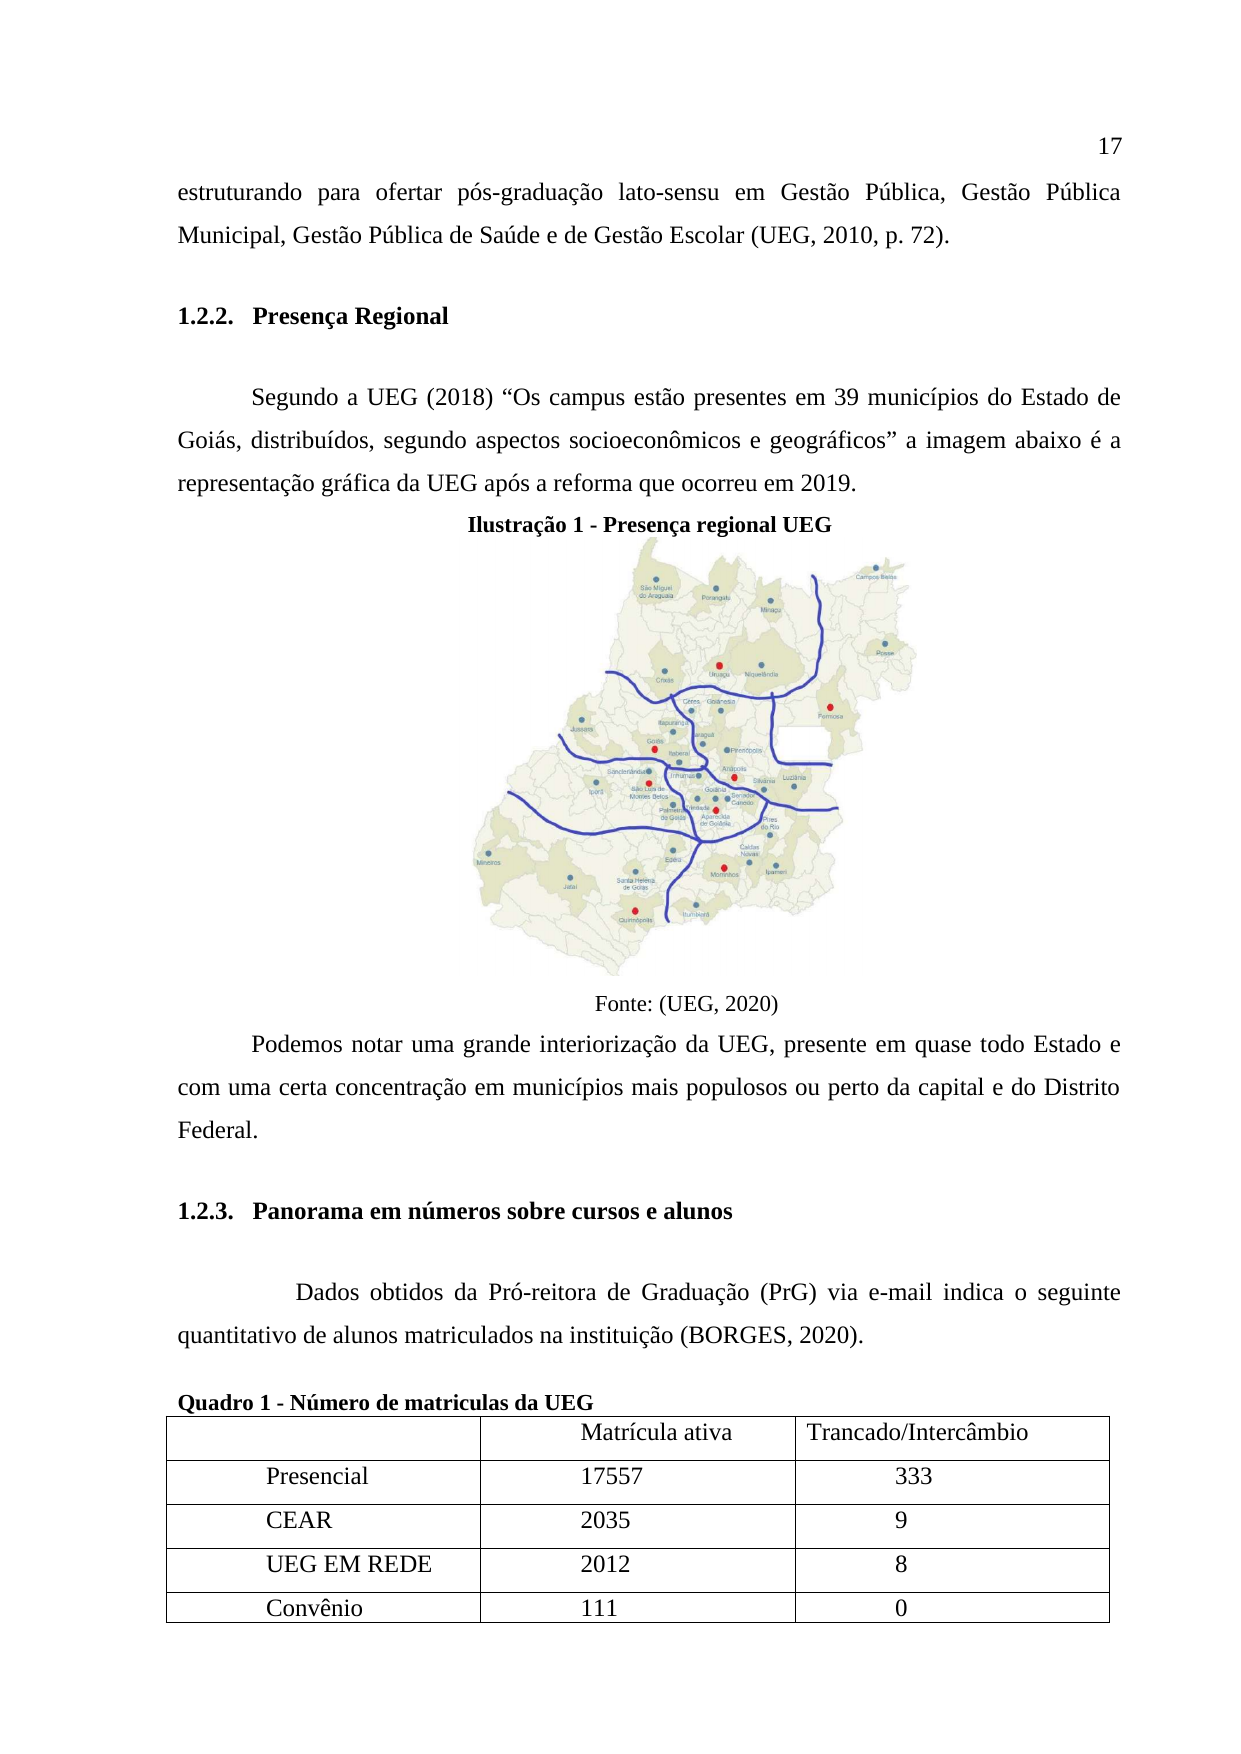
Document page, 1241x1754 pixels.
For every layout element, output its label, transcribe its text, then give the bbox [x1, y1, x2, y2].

text Podemos notar uma grande interiorização da UEG, presente em quase todo Estado e com uma certa concentração em municípios mais populosos ou perto da capital e do Distrito Federal. [177, 1029, 1122, 1144]
table_header Matrícula ativa [481, 1417, 795, 1460]
text Dados obtidos da Pró-reitora de Graduação (PrG) via e-mail indica o seguinte quantitativo de alunos matriculados na instituição . [177, 1277, 1122, 1348]
table_header Trancado/Intercâmbio [796, 1417, 1109, 1460]
table_cell CEAR [167, 1505, 480, 1548]
table_cell 2035 [481, 1505, 795, 1548]
table_cell UEG EM REDE [167, 1549, 480, 1592]
text Fonte: [177, 990, 1122, 1016]
table_cell 2012 [481, 1549, 795, 1592]
table_cell Presencial [167, 1461, 480, 1504]
table_cell 8 [796, 1549, 1109, 1592]
table_cell 0 [796, 1593, 1109, 1622]
subtitle Presença Regional [177, 301, 1122, 330]
table_header [167, 1417, 480, 1460]
text Segundo a UEG (2018) “Os campus estão presentes em 39 municípios do Estado de Goiás, distribuídos, segundo aspectos socioeconômicos e geográficos” a imagem abaixo é a representação gráfica da UEG após a reforma que ocorreu em 2019. [177, 382, 1122, 497]
subtitle Panorama em números sobre cursos e alunos [177, 1196, 1122, 1225]
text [177, 177, 1122, 249]
table_cell Convênio [167, 1593, 480, 1622]
table_cell 17557 [481, 1461, 795, 1504]
table_cell 9 [796, 1505, 1109, 1548]
picture [456, 537, 917, 976]
table_cell 333 [796, 1461, 1109, 1504]
table_cell 111 [481, 1593, 795, 1622]
